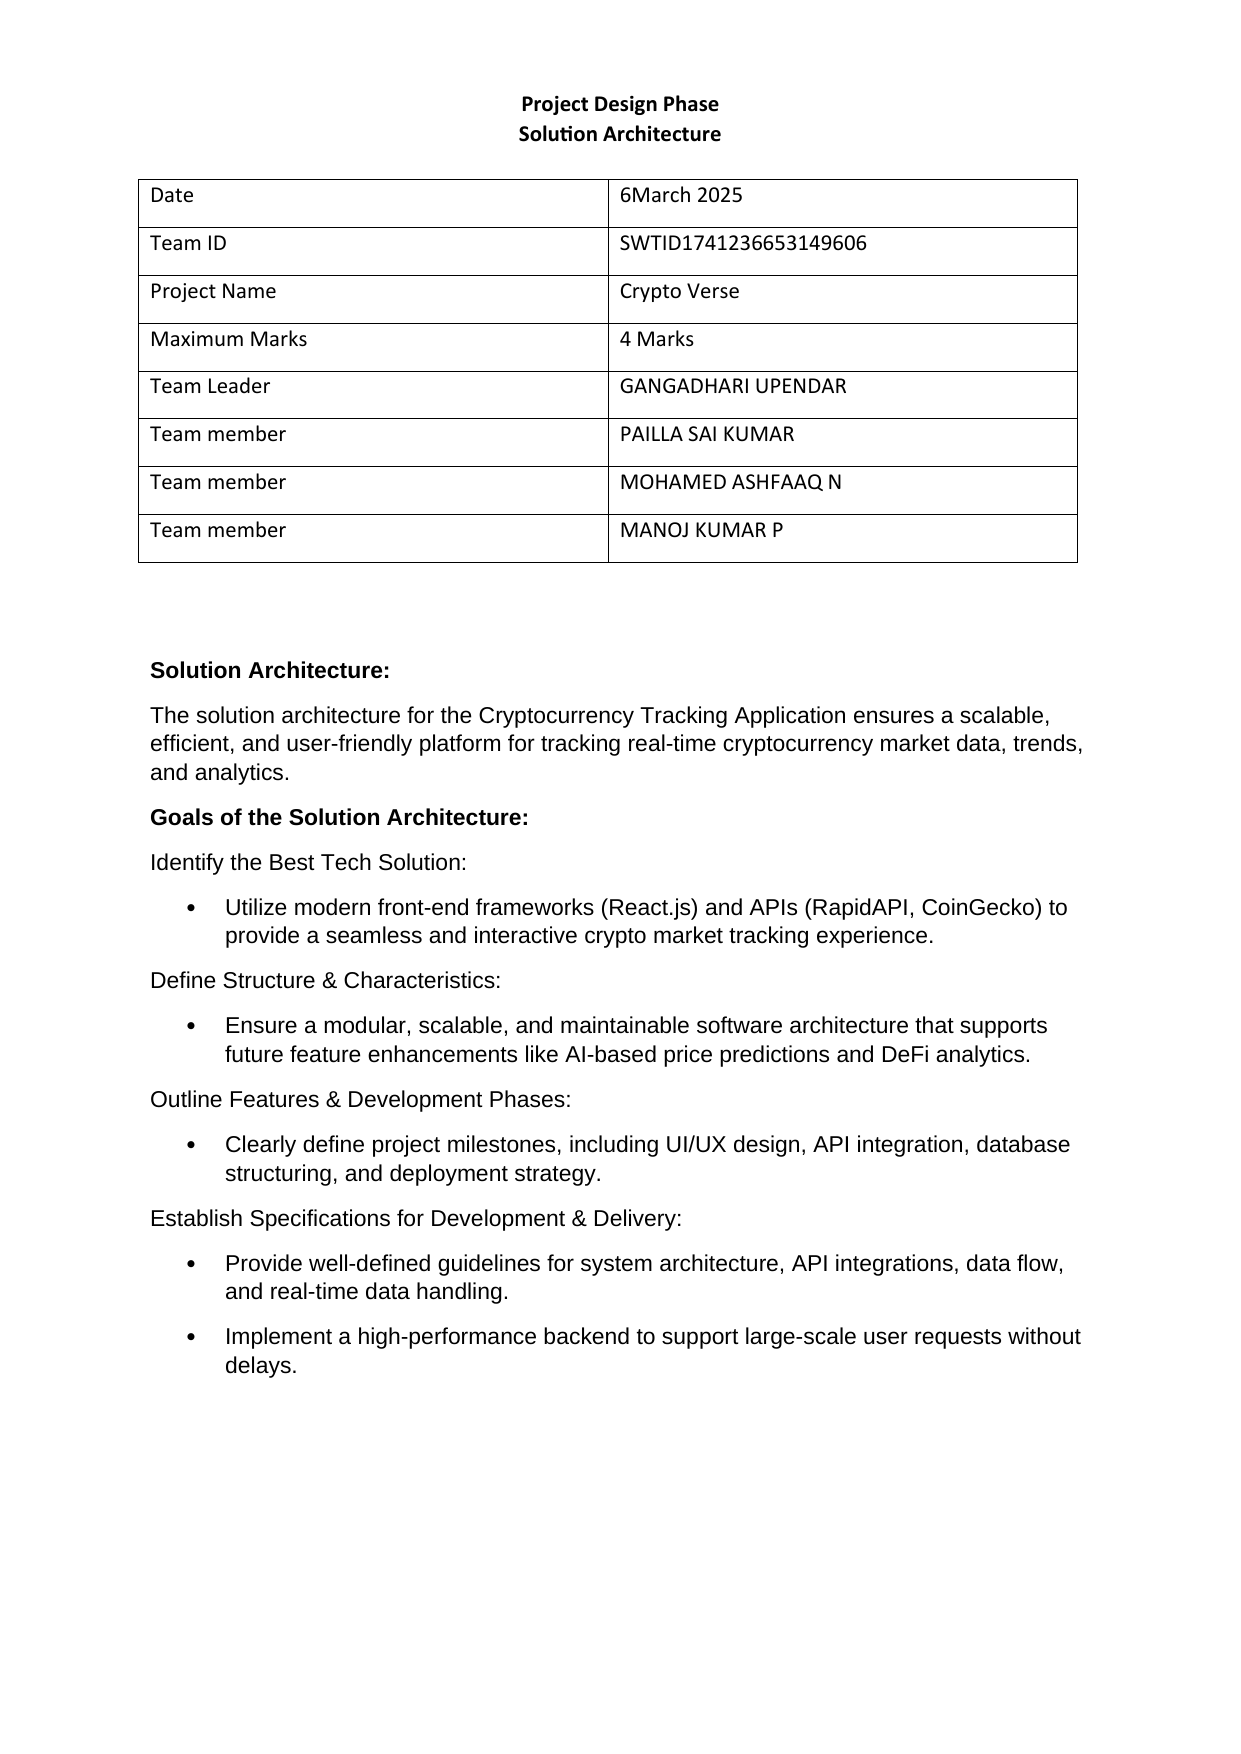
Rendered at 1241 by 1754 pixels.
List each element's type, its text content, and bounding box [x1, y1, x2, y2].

text Solution Architecture [150, 119, 1090, 147]
table_cell Team member [139, 515, 608, 562]
text Identify the Best Tech Solution: [150, 849, 1090, 875]
table_cell PAILLA SAI KUMAR [609, 419, 1077, 466]
list Utilize modern front-end frameworks (React.js) and APIs (RapidAPI, CoinGecko) to provide a seamless and interactive crypto market tracking experience. [187, 894, 1090, 949]
text Establish Specifications for Development & Delivery: [150, 1205, 1090, 1231]
table_cell MANOJ KUMAR P [609, 515, 1077, 562]
table_cell Team member [139, 467, 608, 514]
text Outline Features & Development Phases: [150, 1086, 1090, 1112]
text Define Structure & Characteristics: [150, 967, 1090, 994]
table_cell Team member [139, 419, 608, 466]
list Implement a high-performance backend to support large-scale user requests without delays. [187, 1323, 1090, 1378]
table_cell Project Name [139, 276, 608, 323]
table_cell Maximum Marks [139, 324, 608, 371]
table_cell Team ID [139, 228, 608, 275]
table_cell 4 Marks [609, 324, 1077, 371]
table_header Date [139, 180, 608, 227]
text Project Design Phase [150, 89, 1090, 117]
table_cell Crypto Verse [609, 276, 1077, 323]
table_header 6March 2025 [609, 180, 1077, 227]
table_cell GANGADHARI UPENDAR [609, 372, 1077, 418]
list Ensure a modular, scalable, and maintainable software architecture that supports future feature enhancements like AI-based price predictions and DeFi analytics. [187, 1012, 1090, 1067]
table_cell Team Leader [139, 372, 608, 418]
text Solution Architecture: [150, 657, 1090, 683]
list Clearly define project milestones, including UI/UX design, API integration, database structuring, and deployment strategy. [187, 1131, 1090, 1186]
table_cell SWTID1741236653149606 [609, 228, 1077, 275]
list Provide well-defined guidelines for system architecture, API integrations, data flow, and real-time data handling. [187, 1250, 1090, 1304]
table_cell MOHAMED ASHFAAQ N [609, 467, 1077, 514]
text The solution architecture for the Cryptocurrency Tracking Application ensures a scalable, efficient, and user-friendly platform for tracking real-time cryptocurrency market data, trends, and analytics. [150, 702, 1090, 785]
text Goals of the Solution Architecture: [150, 804, 1090, 830]
